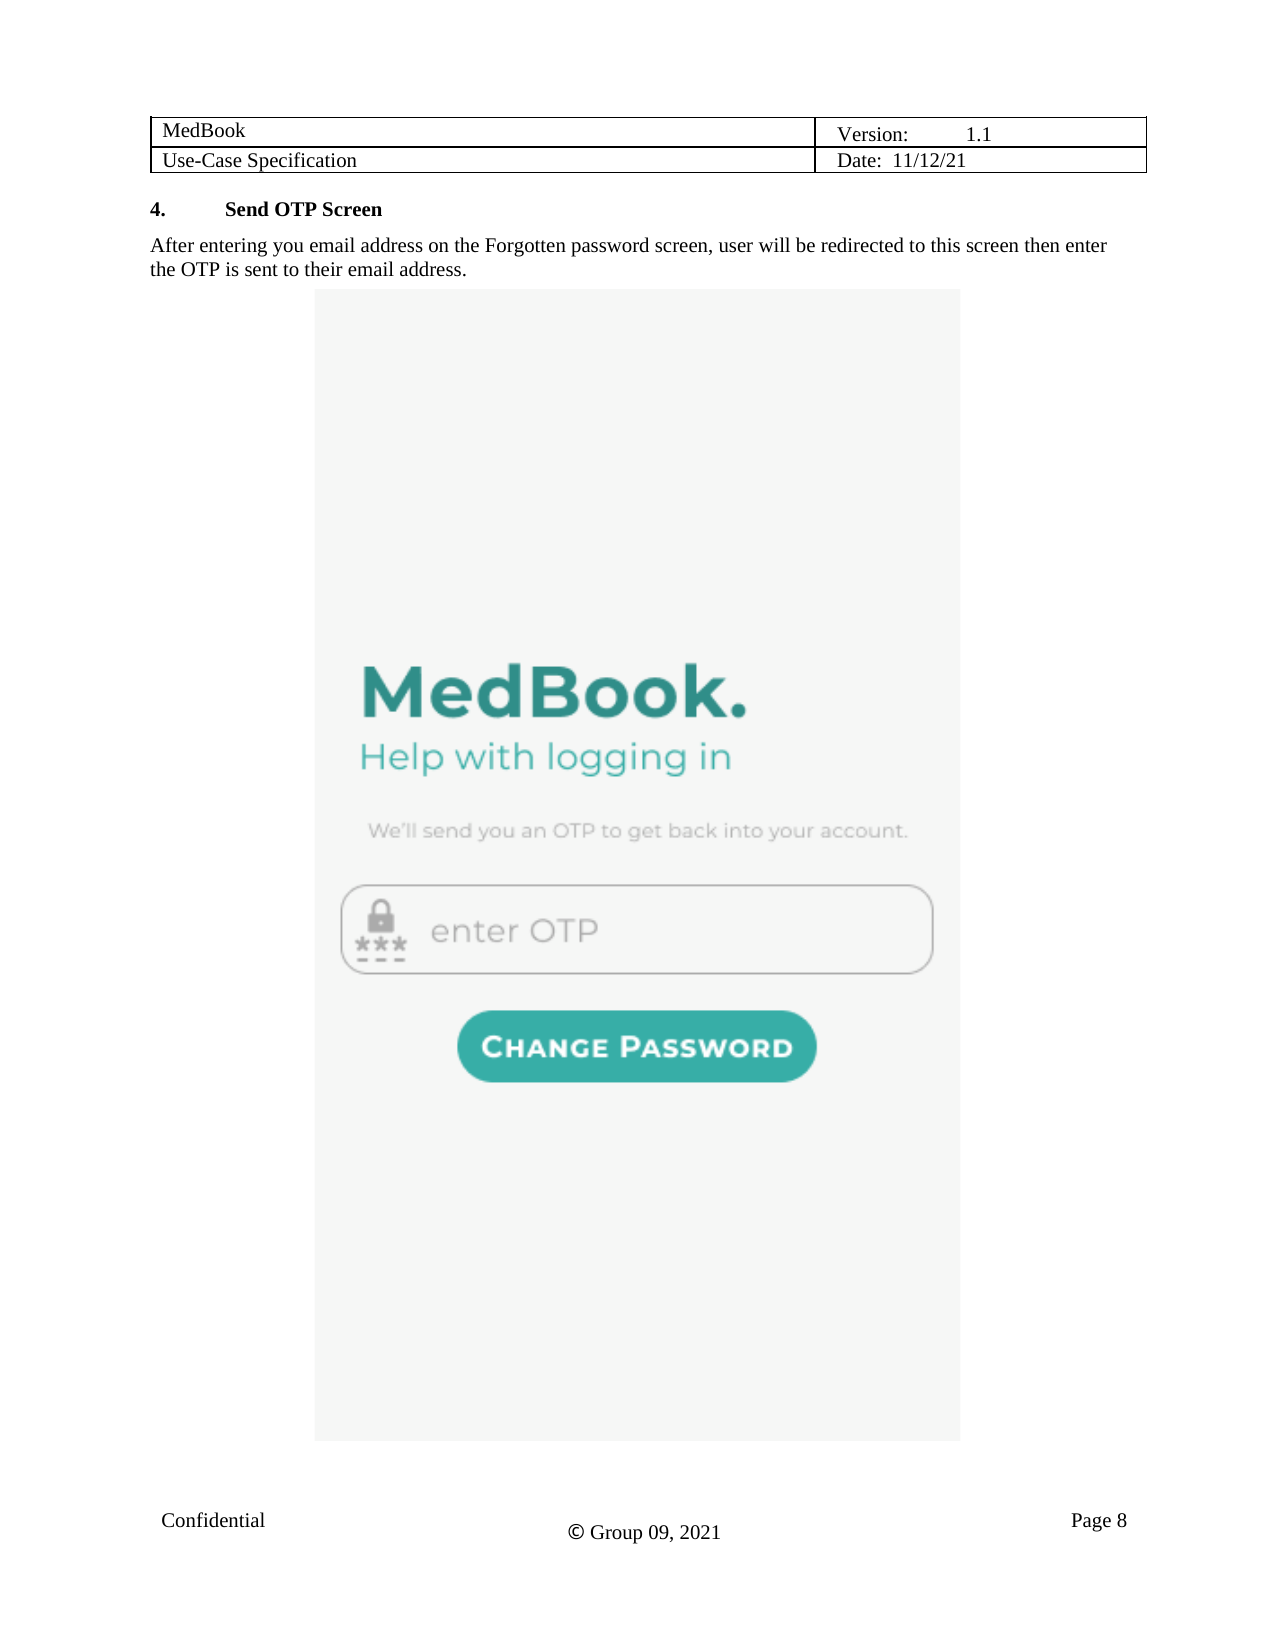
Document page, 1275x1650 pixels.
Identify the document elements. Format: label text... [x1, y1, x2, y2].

picture [314, 289, 961, 1441]
text After entering you email address on the Forgotten password screen, user will be redirected to this screen then enter the OTP is sent to their email address. [150, 233, 1125, 281]
subtitle Send OTP Screen [150, 197, 1125, 221]
